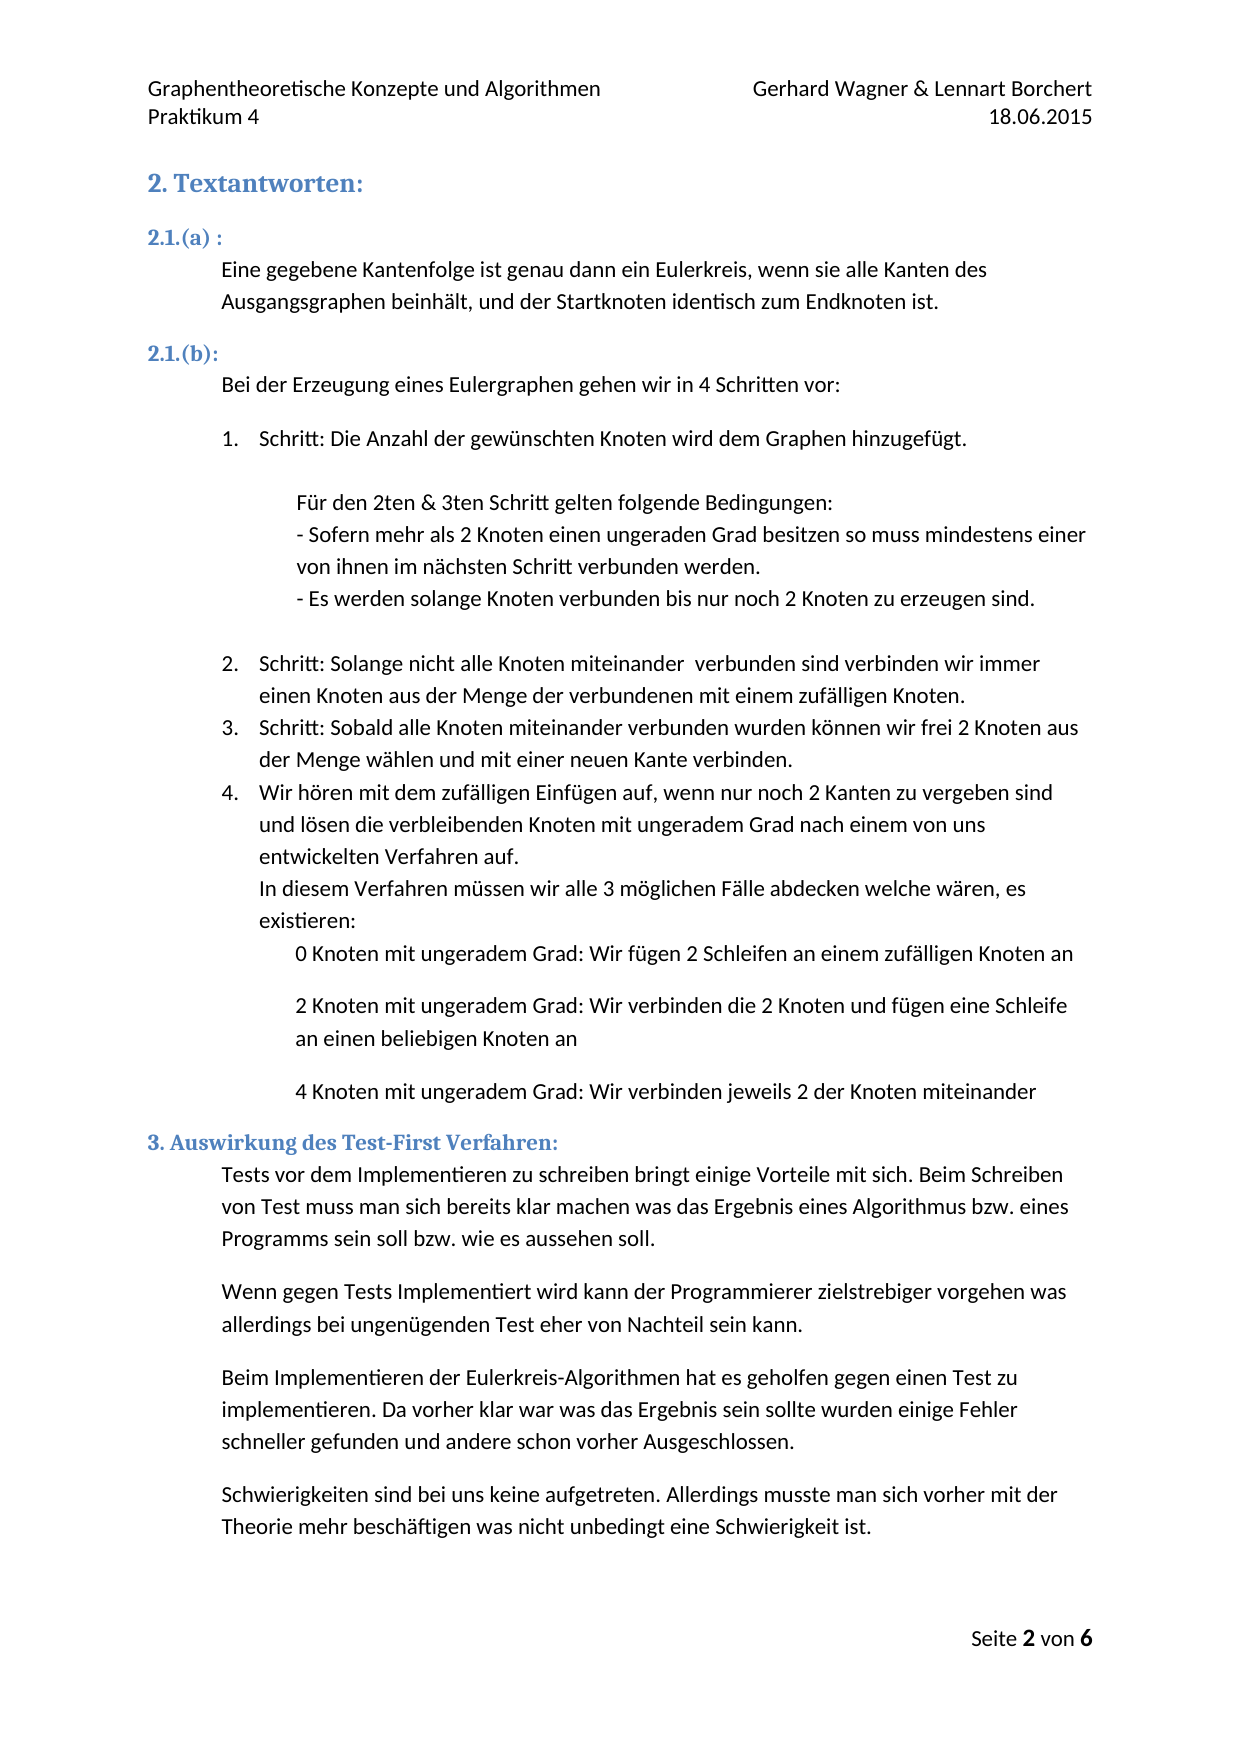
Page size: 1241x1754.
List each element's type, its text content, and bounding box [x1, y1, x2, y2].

subtitle 2.1.(a) : [148, 225, 1093, 251]
text Bei der Erzeugung eines Eulergraphen gehen wir in 4 Schritten vor: [221, 371, 1093, 399]
text Beim Implementieren der Eulerkreis-Algorithmen hat es geholfen gegen einen Test zu implementieren. Da vorher klar war was das Ergebnis sein sollte wurden einige Fehler schneller gefunden und andere schon vorher Ausgeschlossen. [221, 1363, 1093, 1455]
subtitle 2. Textantworten: [148, 168, 1093, 199]
list 4 Knoten mit ungeradem Grad: Wir verbinden jeweils 2 der Knoten miteinander [259, 1077, 1093, 1105]
text Schwierigkeiten sind bei uns keine aufgetreten. Allerdings musste man sich vorher mit der Theorie mehr beschäftigen was nicht unbedingt eine Schwierigkeit ist. [221, 1480, 1093, 1540]
subtitle 3. Auswirkung des Test-First Verfahren: [148, 1130, 1093, 1156]
text Wenn gegen Tests Implementiert wird kann der Programmierer zielstrebiger vorgehen was allerdings bei ungenügenden Test eher von Nachteil sein kann. [221, 1277, 1093, 1338]
list - Sofern mehr als 2 Knoten einen ungeraden Grad besitzen so muss mindestens einer von ihnen im nächsten Schritt verbunden werden. [296, 520, 1093, 580]
list Schritt: Solange nicht alle Knoten miteinander verbunden sind verbinden wir immer einen Knoten aus der Menge der verbundenen mit einem zufälligen Knoten. [221, 649, 1093, 709]
text Eine gegebene Kantenfolge ist genau dann ein Eulerkreis, wenn sie alle Kanten des Ausgangsgraphen beinhält, und der Startknoten identisch zum Endknoten ist. [221, 255, 1093, 315]
list In diesem Verfahren müssen wir alle 3 möglichen Fälle abdecken welche wären, es existieren: [259, 874, 1093, 934]
list Schritt: Die Anzahl der gewünschten Knoten wird dem Graphen hinzugefügt. [221, 424, 1093, 452]
text Tests vor dem Implementieren zu schreiben bringt einige Vorteile mit sich. Beim Schreiben von Test muss man sich bereits klar machen was das Ergebnis eines Algorithmus bzw. eines Programms sein soll bzw. wie es aussehen soll. [221, 1160, 1093, 1252]
list Schritt: Sobald alle Knoten miteinander verbunden wurden können wir frei 2 Knoten aus der Menge wählen und mit einer neuen Kante verbinden. [221, 713, 1093, 773]
list Wir hören mit dem zufälligen Einfügen auf, wenn nur noch 2 Kanten zu vergeben sind und lösen die verbleibenden Knoten mit ungeradem Grad nach einem von uns entwickelten Verfahren auf. [221, 778, 1093, 870]
text 2 Knoten mit ungeradem Grad: Wir verbinden die 2 Knoten und fügen eine Schleife an einen beliebigen Knoten an [295, 992, 1093, 1052]
subtitle 2.1.(b): [148, 340, 1093, 367]
list 0 Knoten mit ungeradem Grad: Wir fügen 2 Schleifen an einem zufälligen Knoten an [259, 939, 1093, 967]
list Für den 2ten & 3ten Schritt gelten folgende Bedingungen: [296, 488, 1093, 516]
list - Es werden solange Knoten verbunden bis nur noch 2 Knoten zu erzeugen sind. [296, 584, 1093, 613]
